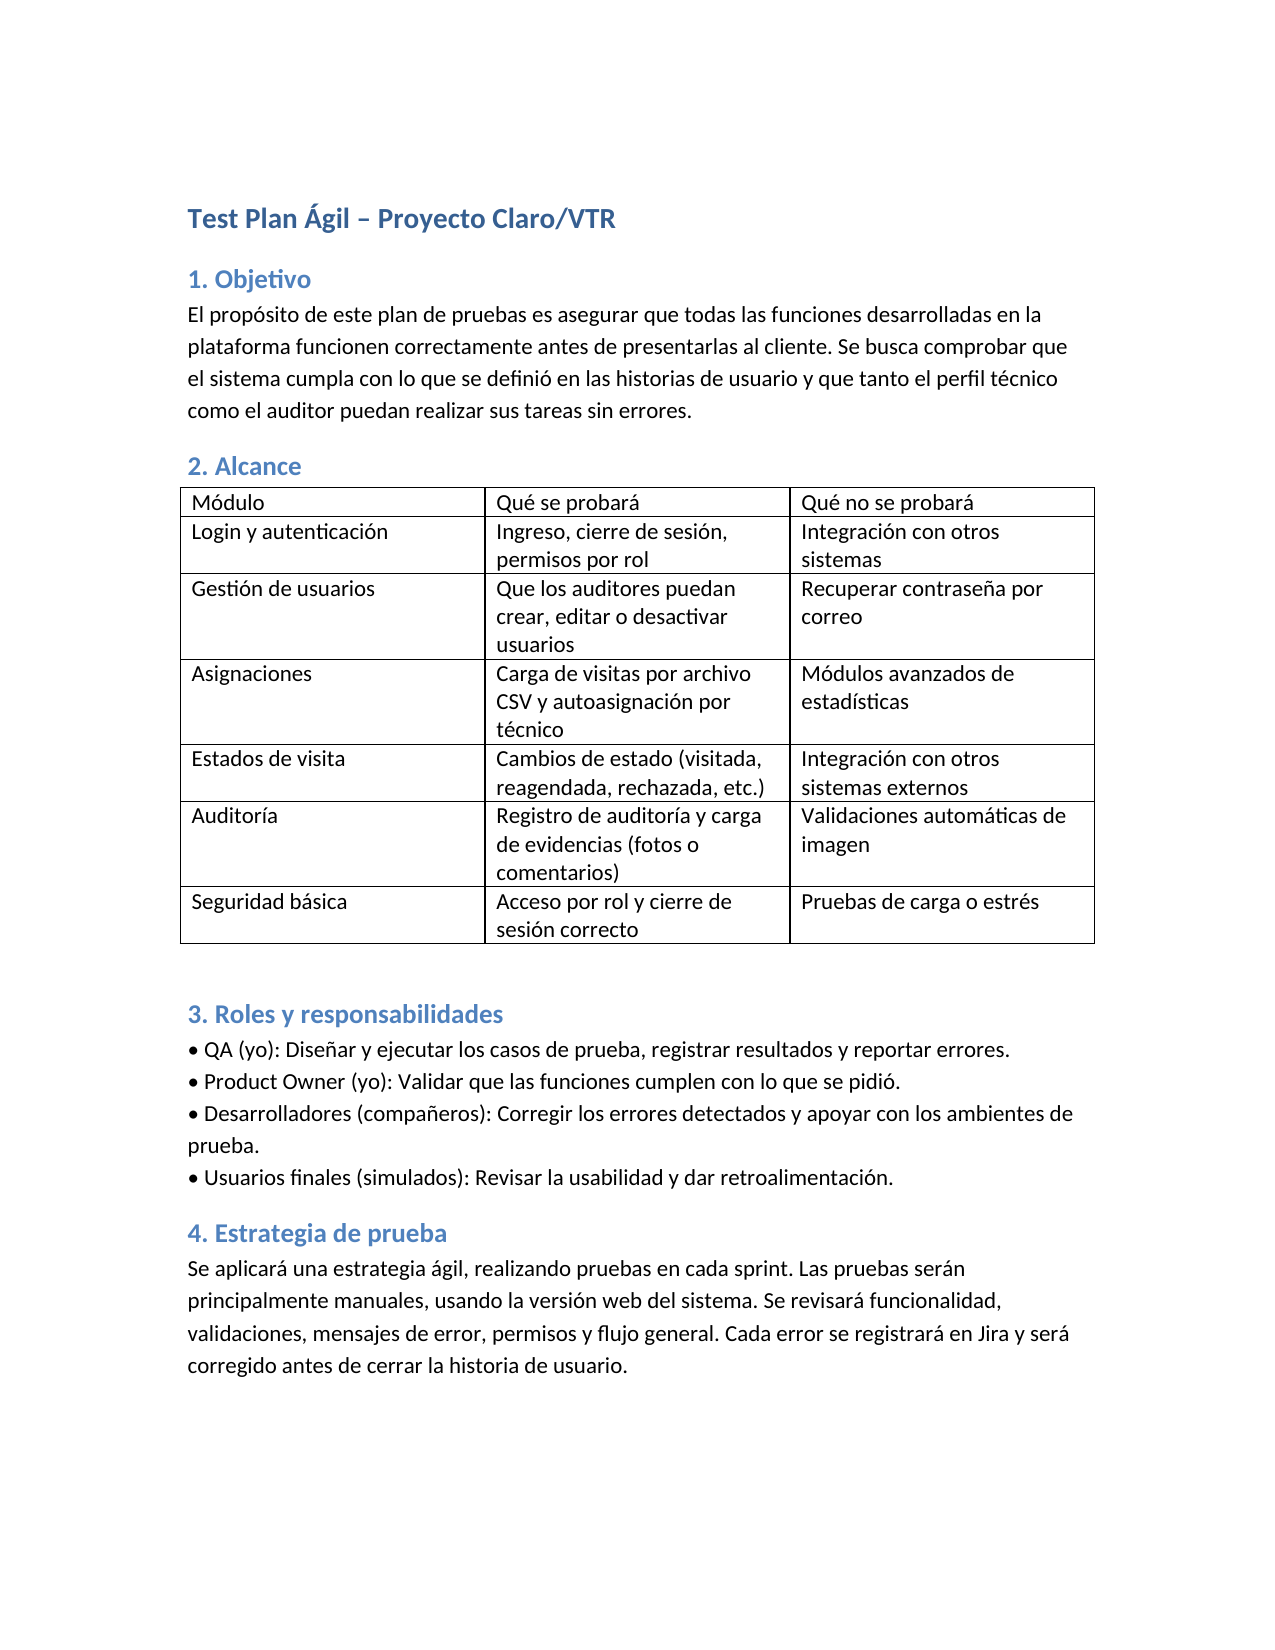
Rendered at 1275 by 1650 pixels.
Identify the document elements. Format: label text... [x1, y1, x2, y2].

table_cell Integración con otros sistemas externos [791, 745, 1094, 801]
text • QA (yo): Diseñar y ejecutar los casos de prueba, registrar resultados y reportar errores. • Product Owner (yo): Validar que las funciones cumplen con lo que se pidió. • Desarrolladores (compañeros): Corregir los errores detectados y apoyar con los ambientes de prueba. • Usuarios finales (simulados): Revisar la usabilidad y dar retroalimentación. [187, 1035, 1087, 1192]
table_cell Asignaciones [181, 660, 484, 743]
table_cell Auditoría [181, 802, 484, 886]
table_header Módulo [181, 488, 484, 516]
table_cell Recuperar contraseña por correo [791, 574, 1094, 658]
subtitle 1. Objetivo [187, 262, 1087, 295]
table_header Qué no se probará [791, 488, 1094, 516]
table_cell Gestión de usuarios [181, 574, 484, 658]
table_cell Integración con otros sistemas [791, 517, 1094, 573]
table_cell Ingreso, cierre de sesión, permisos por rol [486, 517, 789, 573]
text Se aplicará una estrategia ágil, realizando pruebas en cada sprint. Las pruebas serán principalmente manuales, usando la versión web del sistema. Se revisará funcionalidad, validaciones, mensajes de error, permisos y flujo general. Cada error se registrará en Jira y será corregido antes de cerrar la historia de usuario. [187, 1254, 1087, 1379]
table_cell Carga de visitas por archivo CSV y autoasignación por técnico [486, 660, 789, 743]
subtitle 2. Alcance [187, 449, 1087, 482]
table_cell Login y autenticación [181, 517, 484, 573]
table_cell Seguridad básica [181, 887, 484, 943]
table_cell Acceso por rol y cierre de sesión correcto [486, 887, 789, 943]
table_cell Cambios de estado (visitada, reagendada, rechazada, etc.) [486, 745, 789, 801]
table_cell Módulos avanzados de estadísticas [791, 660, 1094, 743]
table_cell Validaciones automáticas de imagen [791, 802, 1094, 886]
table_cell Pruebas de carga o estrés [791, 887, 1094, 943]
table_cell Registro de auditoría y carga de evidencias (fotos o comentarios) [486, 802, 789, 886]
subtitle Test Plan Ágil – Proyecto Claro/VTR [187, 200, 1087, 236]
subtitle 3. Roles y responsabilidades [187, 997, 1087, 1030]
table_header Qué se probará [486, 488, 789, 516]
table_cell Estados de visita [181, 745, 484, 801]
table_cell Que los auditores puedan crear, editar o desactivar usuarios [486, 574, 789, 658]
subtitle 4. Estrategia de prueba [187, 1217, 1087, 1249]
text El propósito de este plan de pruebas es asegurar que todas las funciones desarrolladas en la plataforma funcionen correctamente antes de presentarlas al cliente. Se busca comprobar que el sistema cumpla con lo que se definió en las historias de usuario y que tanto el perfil técnico como el auditor puedan realizar sus tareas sin errores. [187, 300, 1087, 424]
